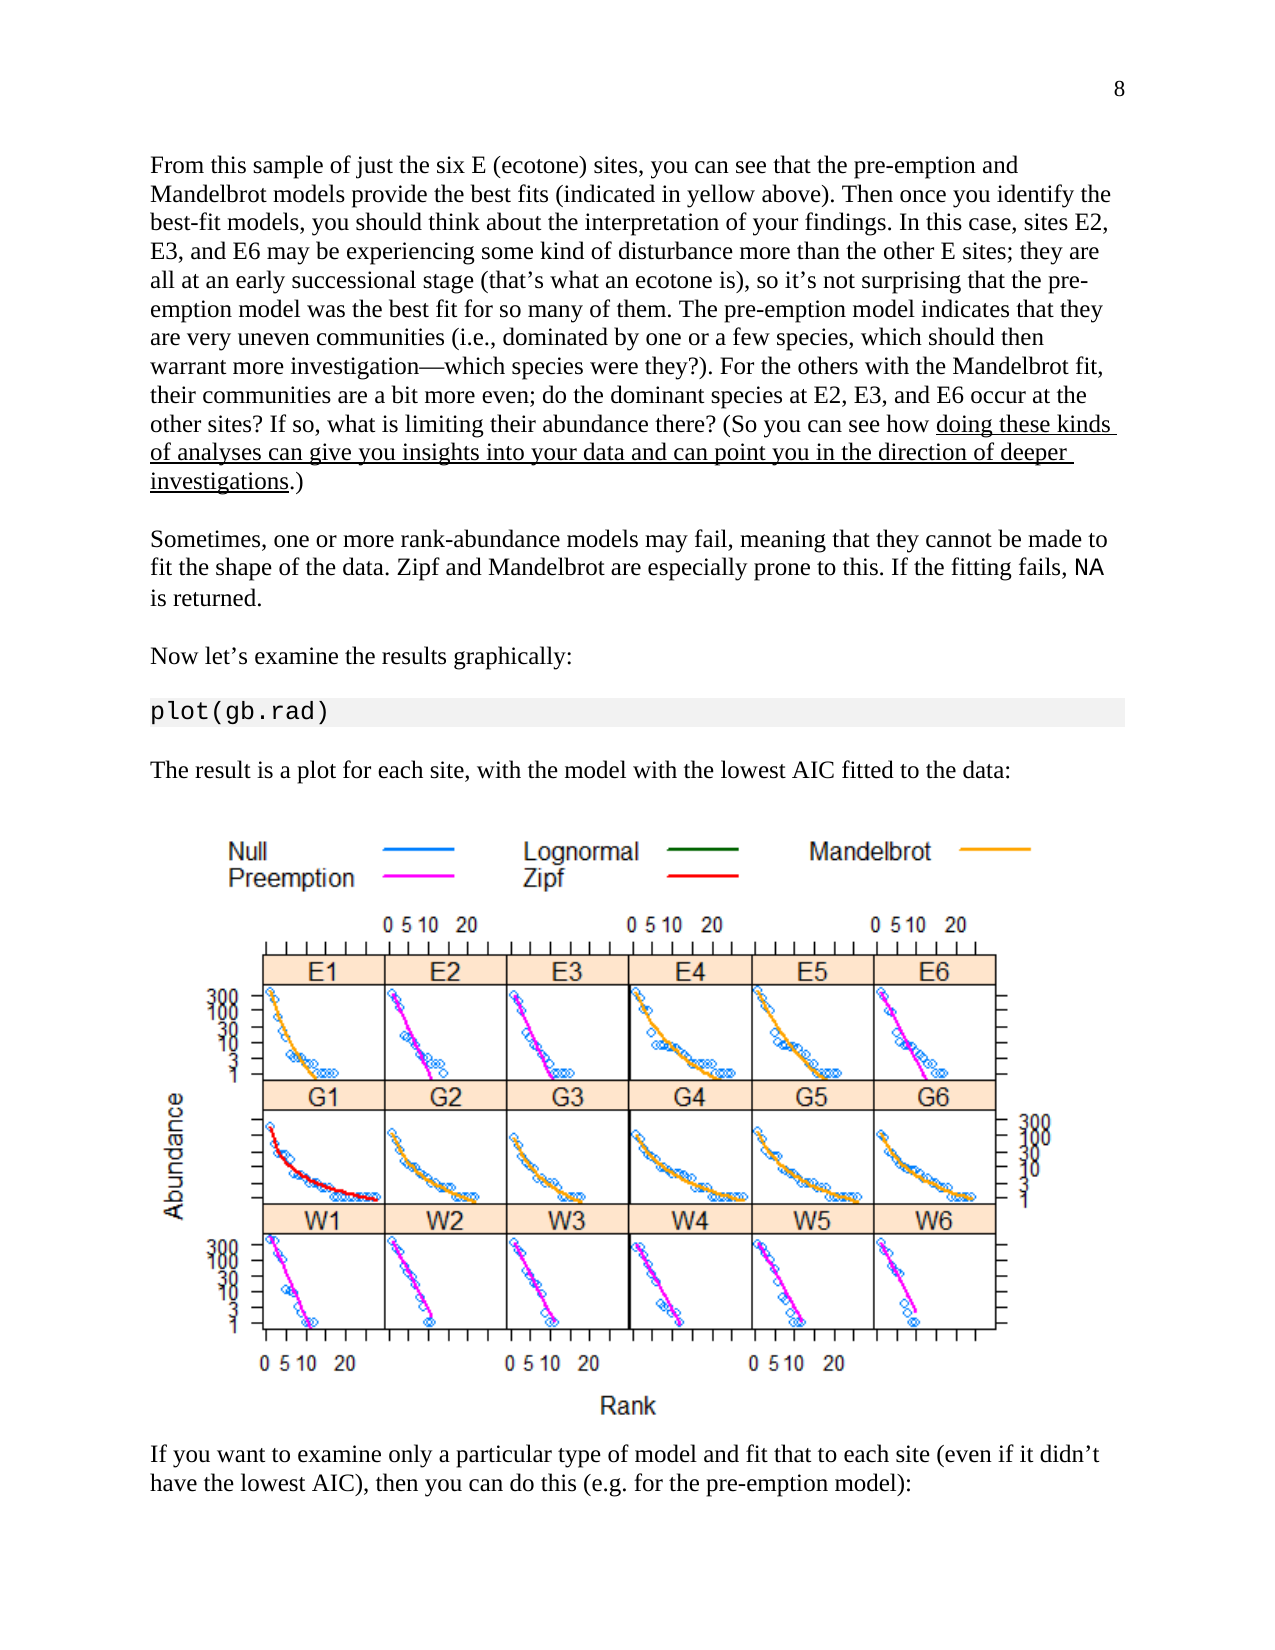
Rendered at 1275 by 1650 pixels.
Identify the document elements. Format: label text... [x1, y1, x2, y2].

text Now let’s examine the results graphically: [150, 641, 1125, 669]
text The result is a plot for each site, with the model with the lowest AIC fitted to the data: [150, 755, 1125, 784]
text From this sample of just the six E (ecotone) sites, you can see that the pre-emption and Mandelbrot models provide the best fits (indicated in yellow above). Then once you identify the best-fit models, you should think about the interpretation of your findings. In this case, sites E2, E3, and E6 may be experiencing some kind of disturbance more than the other E sites; they are all at an early successional stage (that’s what an ecotone is), so it’s not surprising that the pre-emption model was the best fit for so many of them. The pre-emption model indicates that they are very uneven communities (i.e., dominated by one or a few species, which should then warrant more investigation—which species were they?). For the others with the Mandelbrot fit, their communities are a bit more even; do the dominant species at E2, E3, and E6 occur at the other sites? If so, what is limiting their abundance there? (So you can see how doing these kinds of analyses can give you insights into your data and can point you in the direction of deeper investigations.) [150, 150, 1125, 495]
text plot(gb.rad) [150, 698, 1125, 727]
text Sometimes, one or more rank-abundance models may fail, meaning that they cannot be made to fit the shape of the data. Zipf and Mandelbrot are especially prone to this. If the fitting fails, NA is returned. [150, 524, 1125, 612]
picture [150, 812, 1089, 1440]
text If you want to examine only a particular type of model and fit that to each site (even if it didn’t have the lowest AIC), then you can do this (e.g. for the pre-emption model): [150, 1439, 1125, 1497]
